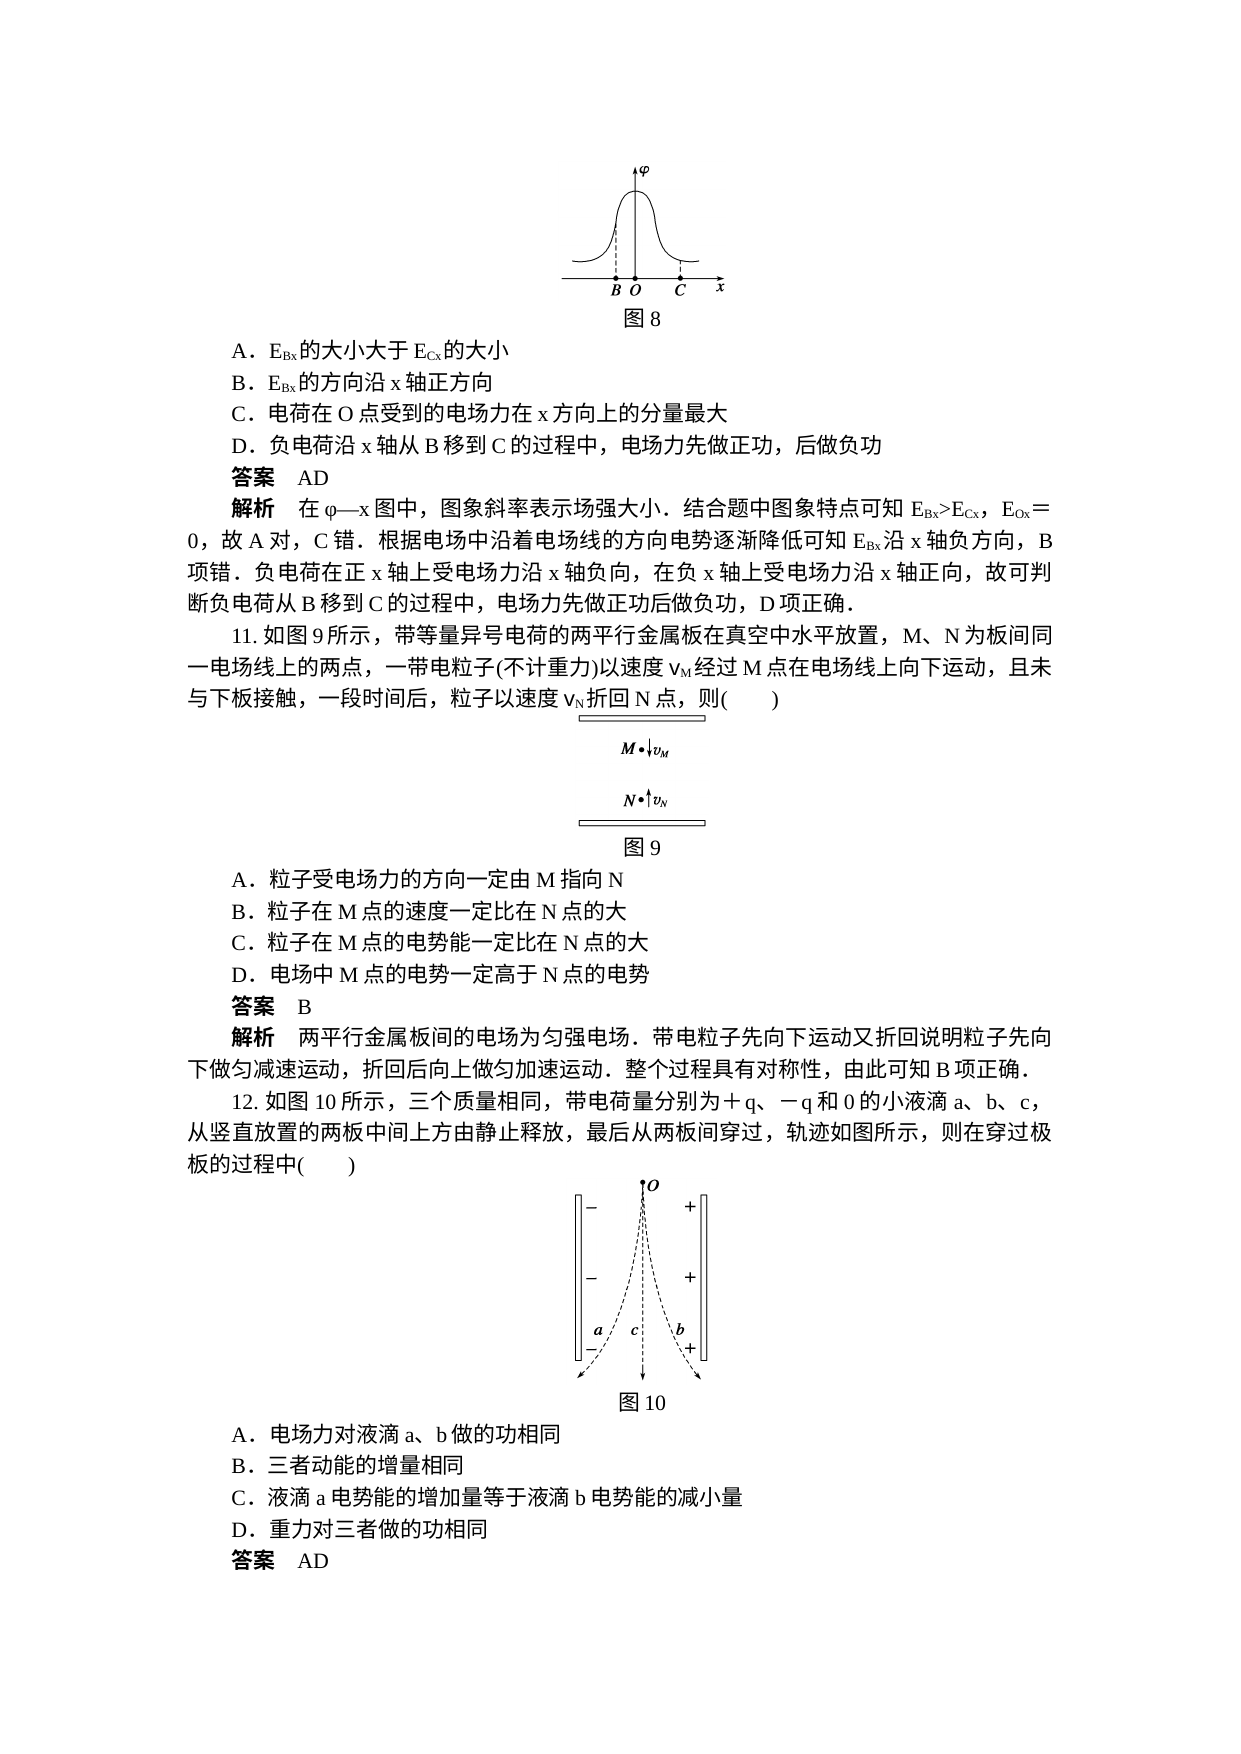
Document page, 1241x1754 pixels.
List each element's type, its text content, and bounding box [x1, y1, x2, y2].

text B．粒子在M点的速度一定比在N点的大 [187, 894, 1053, 925]
text D．重力对三者做的功相同 [187, 1512, 1053, 1543]
text B．三者动能的增量相同 [187, 1448, 1053, 1480]
text D．负电荷沿x轴从B移到C的过程中，电场力先做正功，后做负功 [187, 428, 1053, 459]
text C．电荷在O点受到的电场力在x方向上的分量最大 [187, 396, 1053, 428]
text B．EBx的方向沿x轴正方向 [187, 364, 1053, 396]
picture [558, 161, 726, 301]
picture [566, 1178, 717, 1385]
text 12. 如图10所示，三个质量相同，带电荷量分别为＋q、－q和0的小液滴a、b、c，从竖直放置的两板中间上方由静止释放，最后从两板间穿过，轨迹如图所示，则在穿过极板的过程中( ) [187, 1084, 1053, 1179]
text 解析 两平行金属板间的电场为匀强电场．带电粒子先向下运动又折回说明粒子先向下做匀减速运动，折回后向上做匀加速运动．整个过程具有对称性，由此可知B项正确． [187, 1020, 1053, 1084]
text A．电场力对液滴a、b做的功相同 [187, 1417, 1053, 1448]
text 图9 [187, 830, 1053, 862]
text A．EBx的大小大于ECx的大小 [187, 333, 1053, 364]
text 图8 [187, 301, 1053, 333]
text 答案 AD [187, 1543, 1053, 1575]
text 答案 B [187, 989, 1053, 1020]
text 解析 在φ—x图中，图象斜率表示场强大小．结合题中图象特点可知EBx>ECx，EOx＝0，故A对，C错．根据电场中沿着电场线的方向电势逐渐降低可知EBx沿x轴负方向，B项错．负电荷在正x轴上受电场力沿x轴负向，在负x轴上受电场力沿x轴正向，故可判断负电荷从B移到C的过程中，电场力先做正功后做负功，D项正确． [187, 491, 1053, 618]
text D．电场中M点的电势一定高于N点的电势 [187, 957, 1053, 989]
picture [575, 712, 709, 831]
text C．液滴a电势能的增加量等于液滴b电势能的减小量 [187, 1480, 1053, 1512]
text A．粒子受电场力的方向一定由M指向N [187, 862, 1053, 894]
text 图10 [187, 1385, 1053, 1417]
text 11. 如图9所示，带等量异号电荷的两平行金属板在真空中水平放置，M、N为板间同一电场线上的两点，一带电粒子(不计重力)以速度vM经过M点在电场线上向下运动，且未与下板接触，一段时间后，粒子以速度vN折回N点，则( ) [187, 618, 1053, 713]
text C．粒子在M点的电势能一定比在N点的大 [187, 925, 1053, 957]
text 答案 AD [187, 459, 1053, 491]
